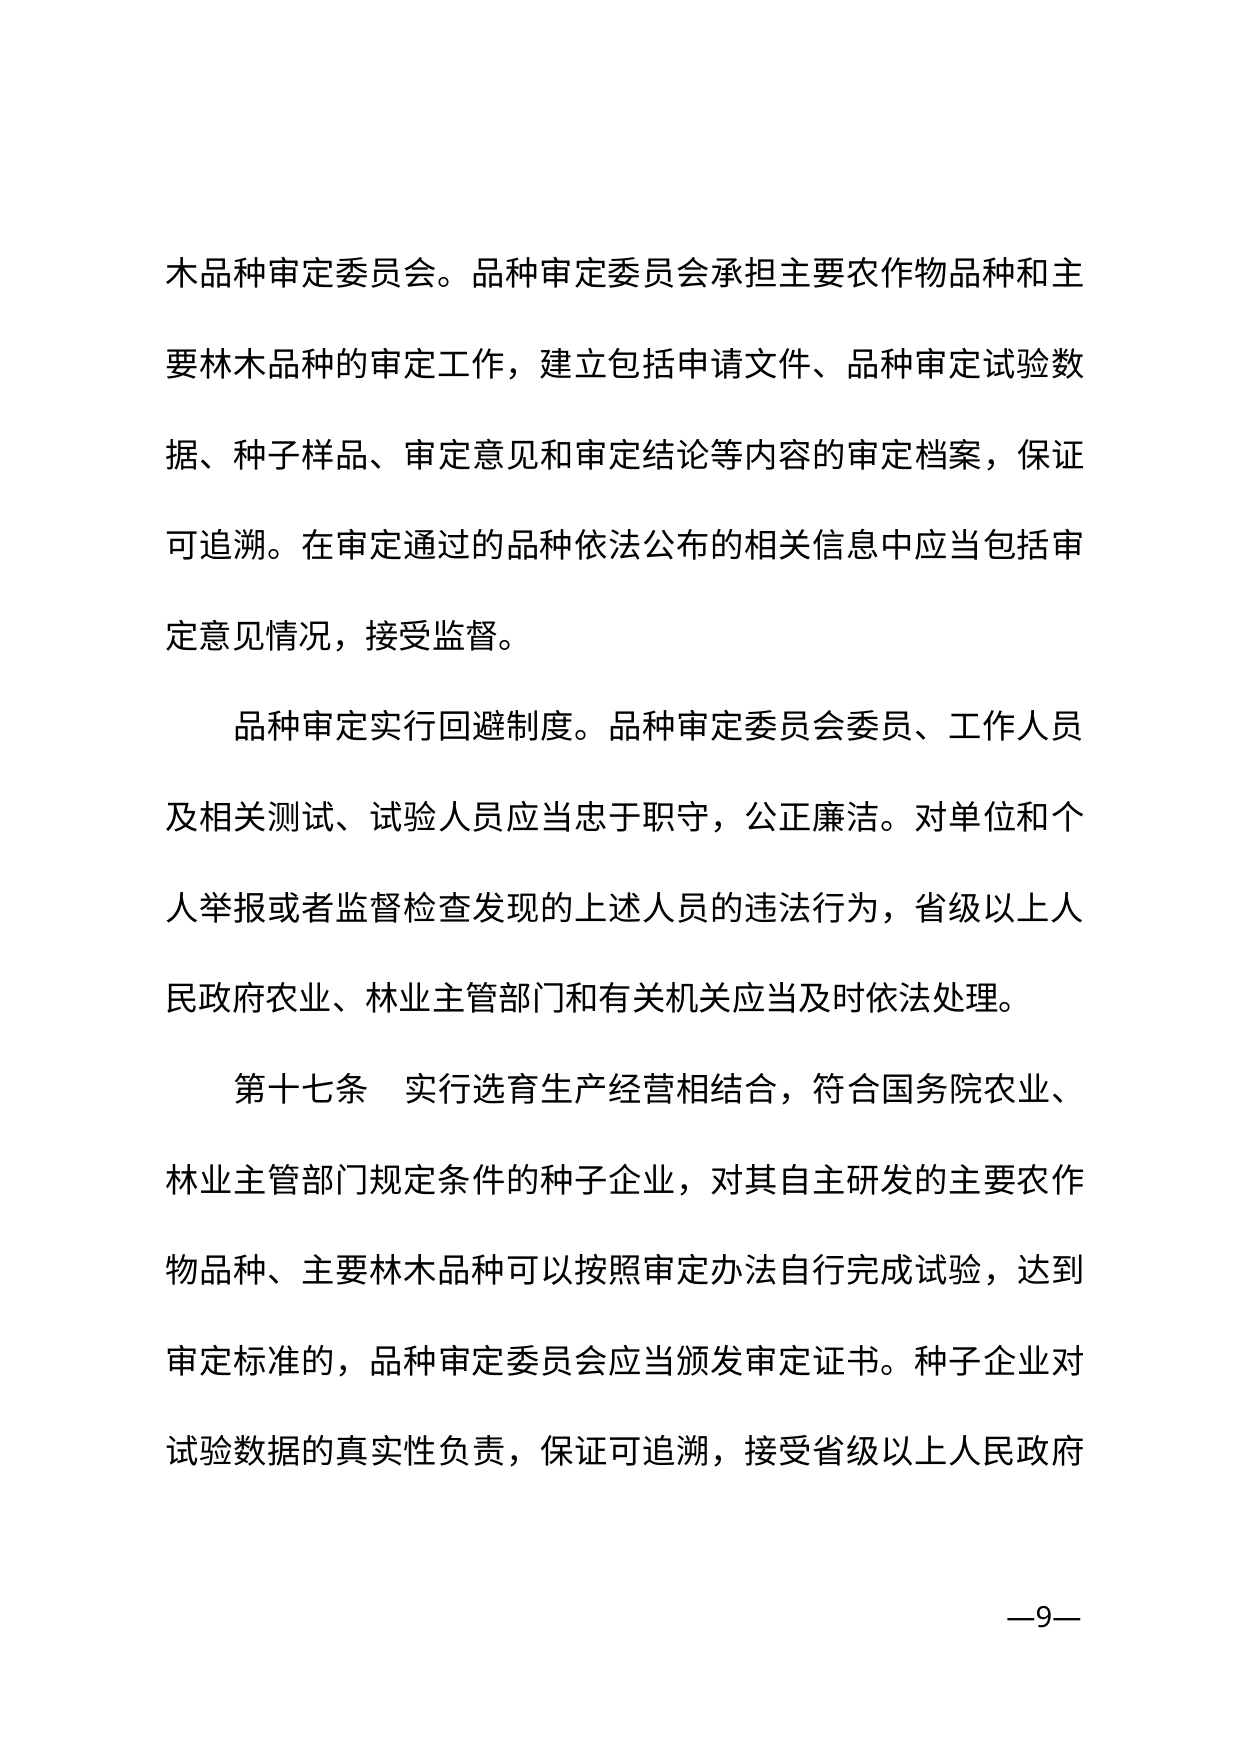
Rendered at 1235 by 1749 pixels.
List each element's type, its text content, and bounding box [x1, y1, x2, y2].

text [165, 1042, 1087, 1495]
text 品种审定实行回避制度。品种审定委员会委员、工作人员及相关测试、试验人员应当忠于职守，公正廉洁。对单位和个人举报或者监督检查发现的上述人员的违法行为，省级以上人民政府农业、林业主管部门和有关机关应当及时依法处理。 [165, 679, 1087, 1042]
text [165, 226, 1087, 679]
